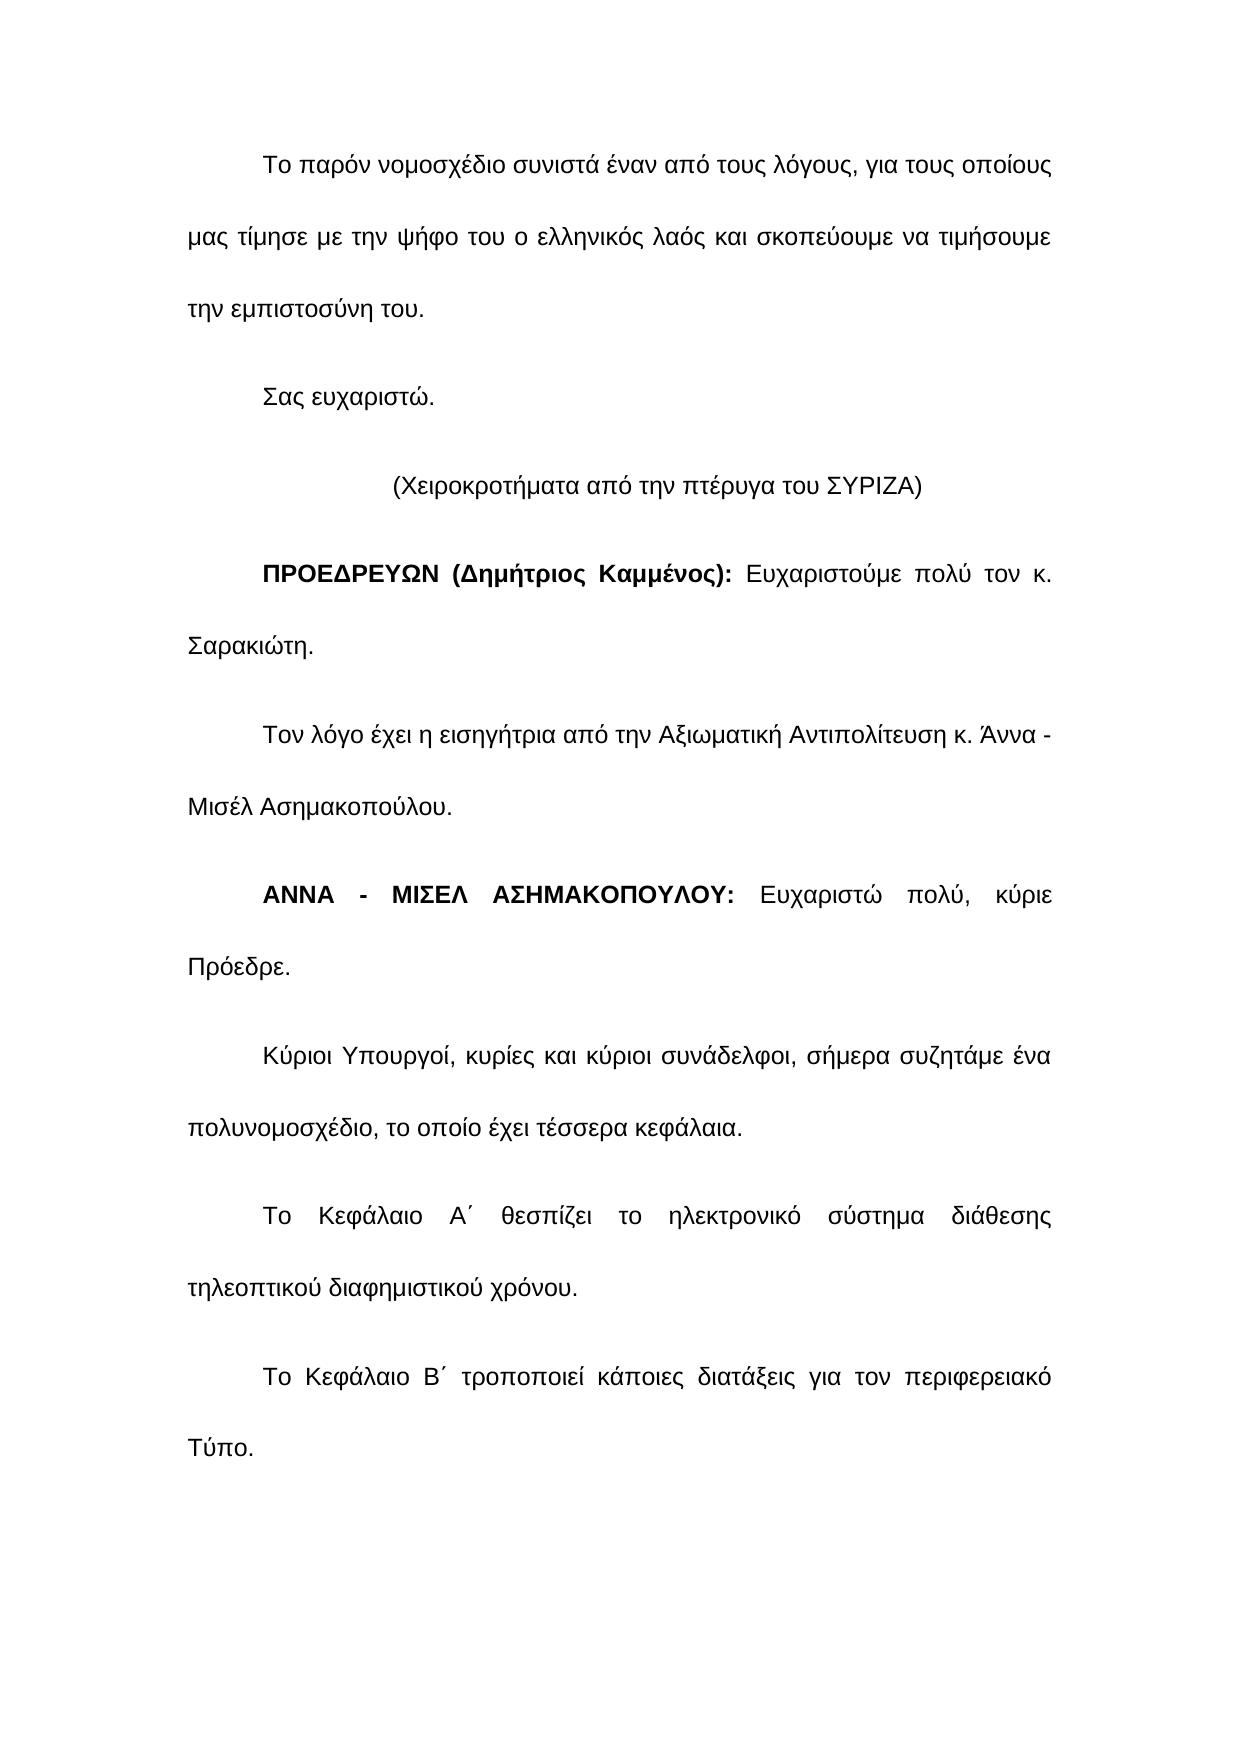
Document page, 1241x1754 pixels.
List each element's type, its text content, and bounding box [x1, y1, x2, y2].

text (Χειροκροτήματα από την πτέρυγα του ΣΥΡΙΖΑ) [187, 471, 1053, 499]
text ΠΡΟΕΔΡΕΥΩΝ (Δημήτριος Καμμένος): Ευχαριστούμε πολύ τον κ. Σαρακιώτη. [187, 559, 1053, 660]
text Το παρόν νομοσχέδιο συνιστά έναν από τους λόγους, για τους οποίους μας τίμησε με την ψήφο του ο ελληνικός λαός και σκοπεύουμε να τιμήσουμε την εμπιστοσύνη του. [187, 150, 1053, 322]
text Κύριοι Υπουργοί, κυρίες και κύριοι συνάδελφοι, σήμερα συζητάμε ένα πολυνομοσχέδιο, το οποίο έχει τέσσερα κεφάλαια. [187, 1041, 1053, 1141]
text Τον λόγο έχει η εισηγήτρια από την Αξιωματική Αντιπολίτευση κ. Άννα -Μισέλ Ασημακοπούλου. [187, 720, 1053, 820]
text Το Κεφάλαιο Β΄ τροποποιεί κάποιες διατάξεις για τον περιφερειακό Τύπο. [187, 1361, 1053, 1462]
text Σας ευχαριστώ. [187, 382, 1053, 411]
text ΑΝΝΑ - ΜΙΣΕΛ ΑΣΗΜΑΚΟΠΟΥΛΟΥ: Ευχαριστώ πολύ, κύριε Πρόεδρε. [187, 880, 1053, 981]
text Το Κεφάλαιο Α΄ θεσπίζει το ηλεκτρονικό σύστημα διάθεσης τηλεοπτικού διαφημιστικού χρόνου. [187, 1201, 1053, 1302]
